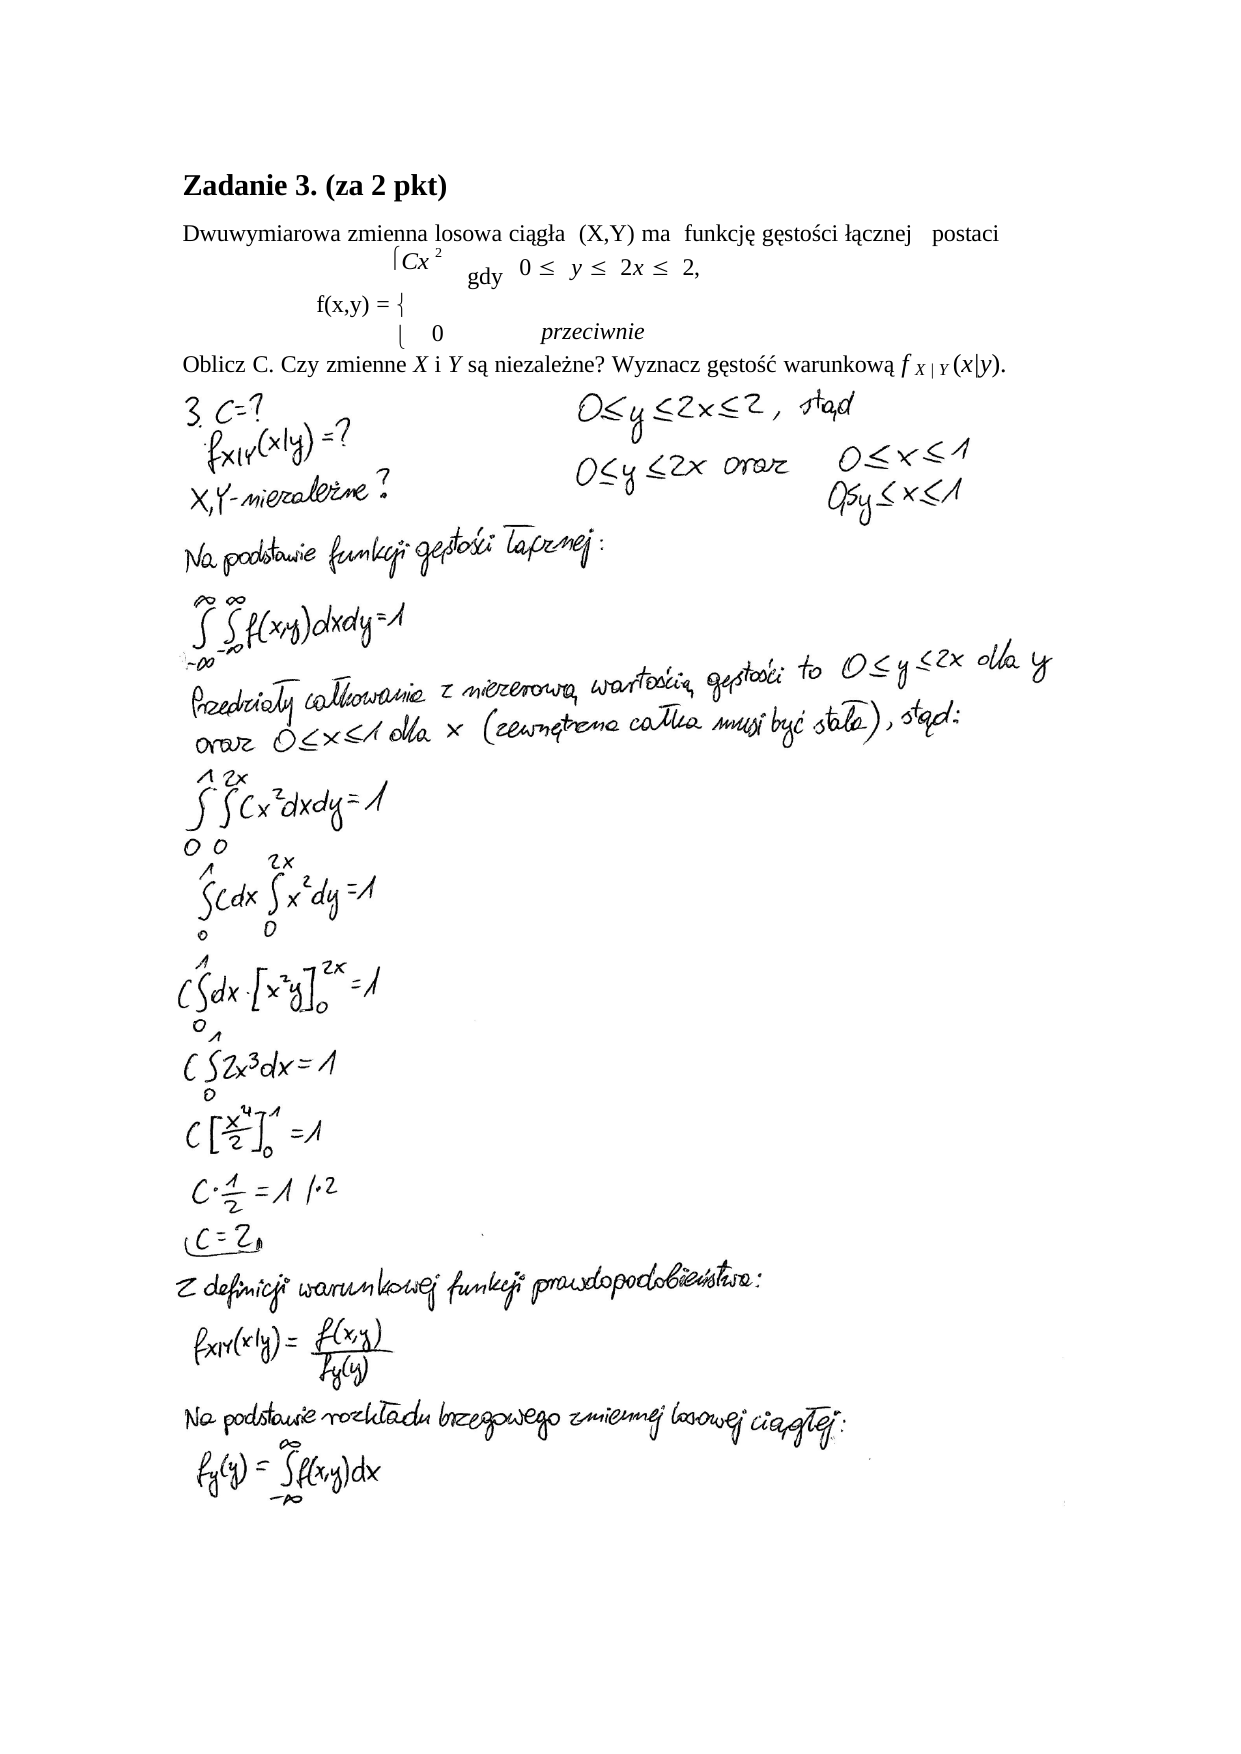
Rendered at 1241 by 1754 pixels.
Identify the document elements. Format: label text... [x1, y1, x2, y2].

text Cx 2 [171, 250, 442, 274]
picture [170, 381, 1065, 1516]
text Dwuwymiarowa zmienna losowa ciągła (X,Y) ma funkcję gęstości łącznej postaci [182, 219, 1065, 246]
text f(x,y) =  [365, 299, 442, 315]
text gdy [467, 267, 504, 288]
text Oblicz C. Czy zmienne X i Y są niezależne? Wyznacz gęstość warunkową f X | Y (x|y). [182, 348, 1065, 381]
subtitle Zadanie 3. (za 2 pkt) [182, 167, 1065, 201]
text 0 przeciwnie [394, 315, 1065, 348]
text 0 y 2x 2, [519, 253, 1065, 281]
